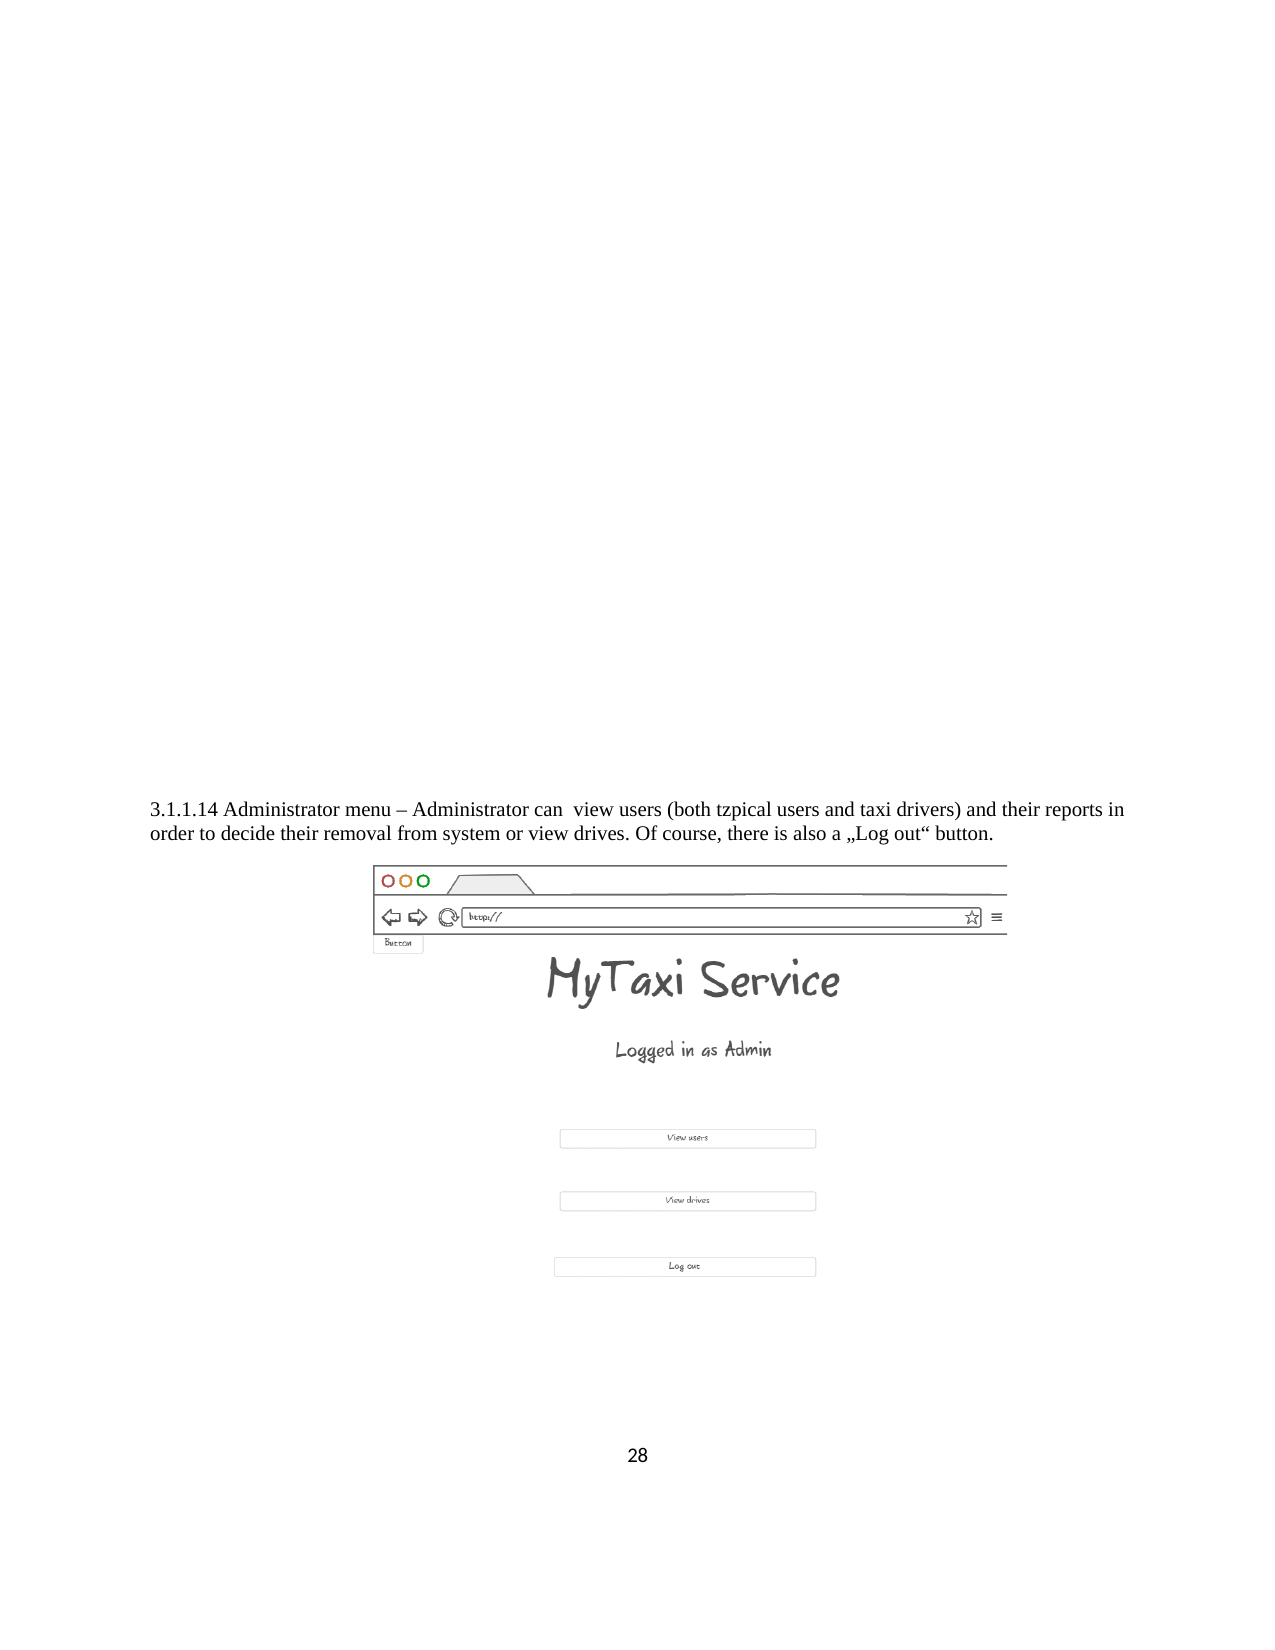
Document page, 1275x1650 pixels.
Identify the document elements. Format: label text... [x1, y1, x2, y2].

text 3.1.1.14 Administrator menu – Administrator can view users (both tzpical users and taxi drivers) and their reports in order to decide their removal from system or view drives. Of course, there is also a „Log out“ button. [150, 797, 1127, 845]
picture [373, 865, 1008, 1413]
